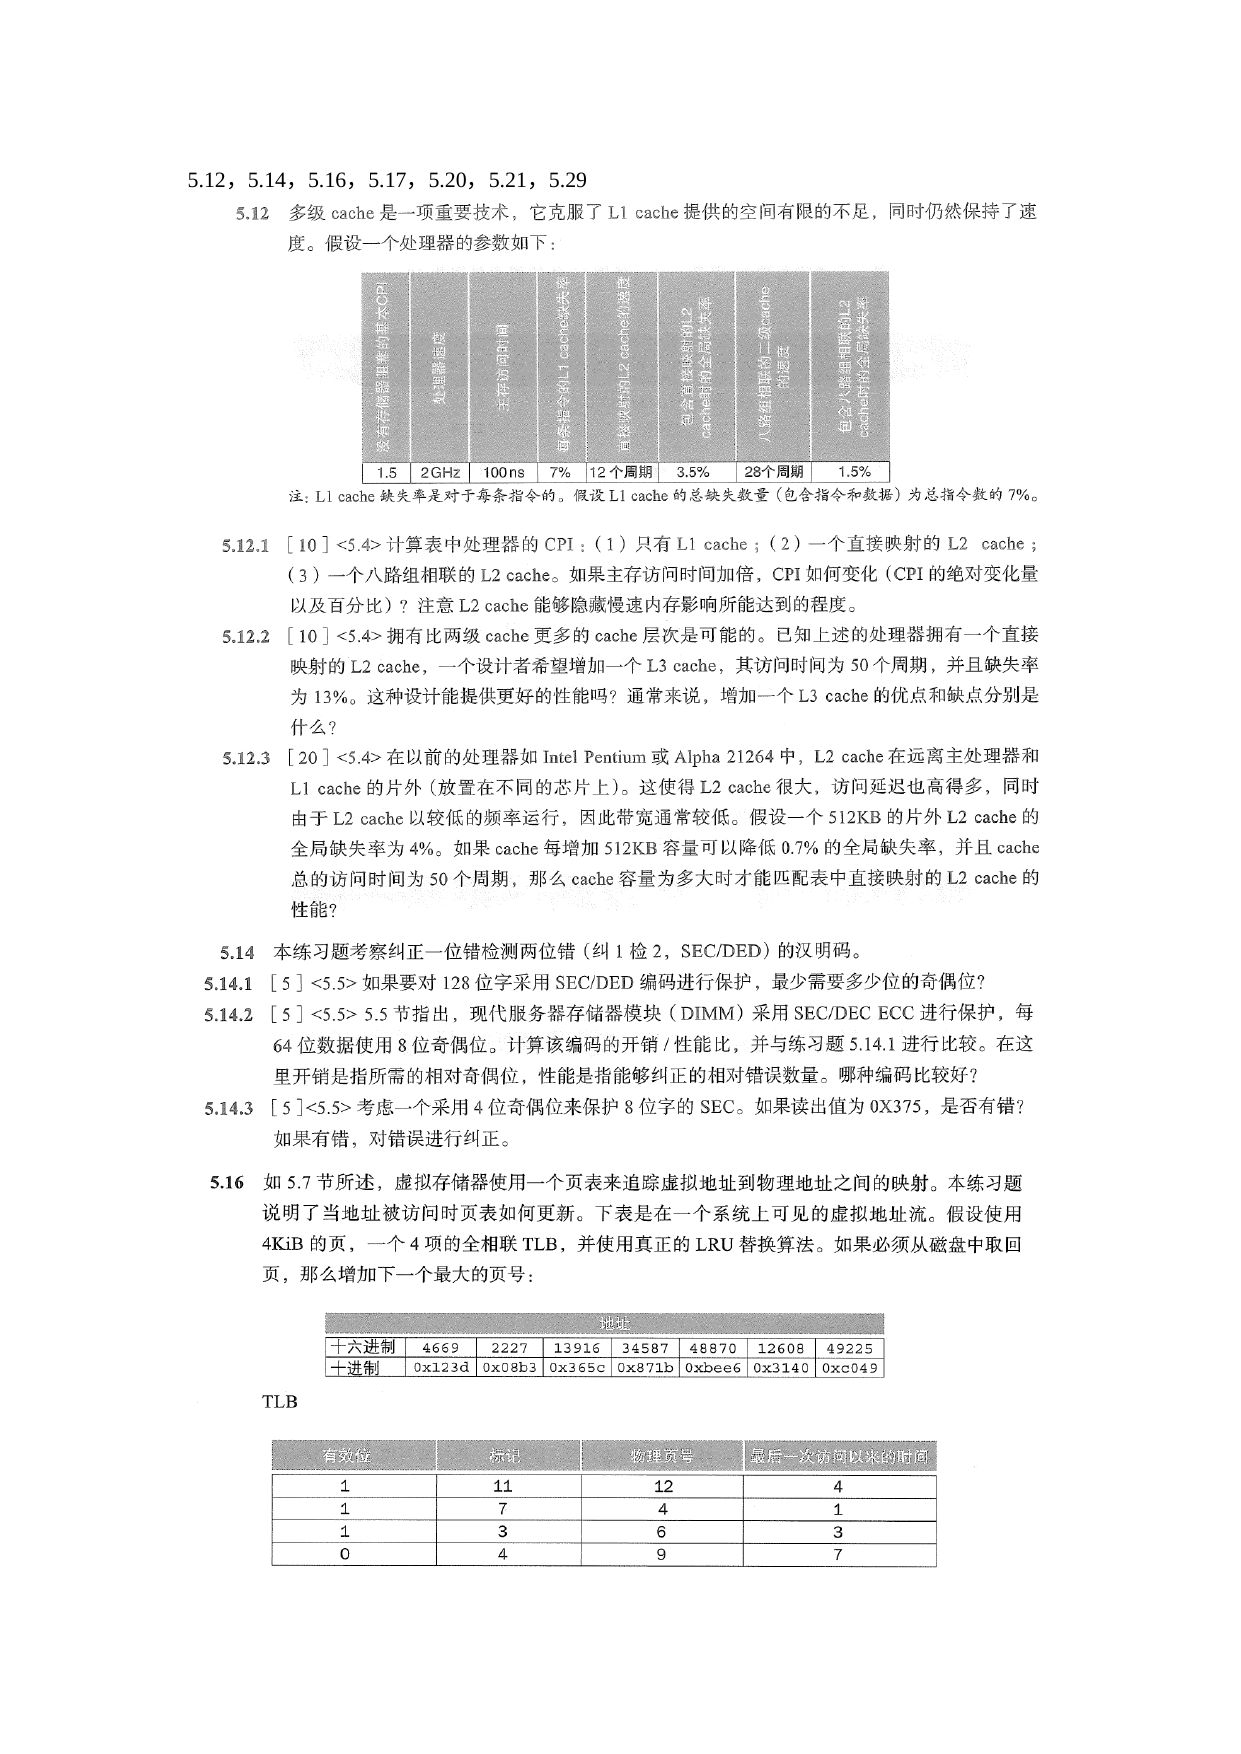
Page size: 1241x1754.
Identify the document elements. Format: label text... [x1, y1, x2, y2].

picture [187, 942, 1053, 1163]
text 5.12，5.14，5.16，5.17，5.20，5.21，5.29 [187, 162, 1053, 194]
picture [187, 194, 1053, 925]
picture [187, 1169, 1053, 1577]
